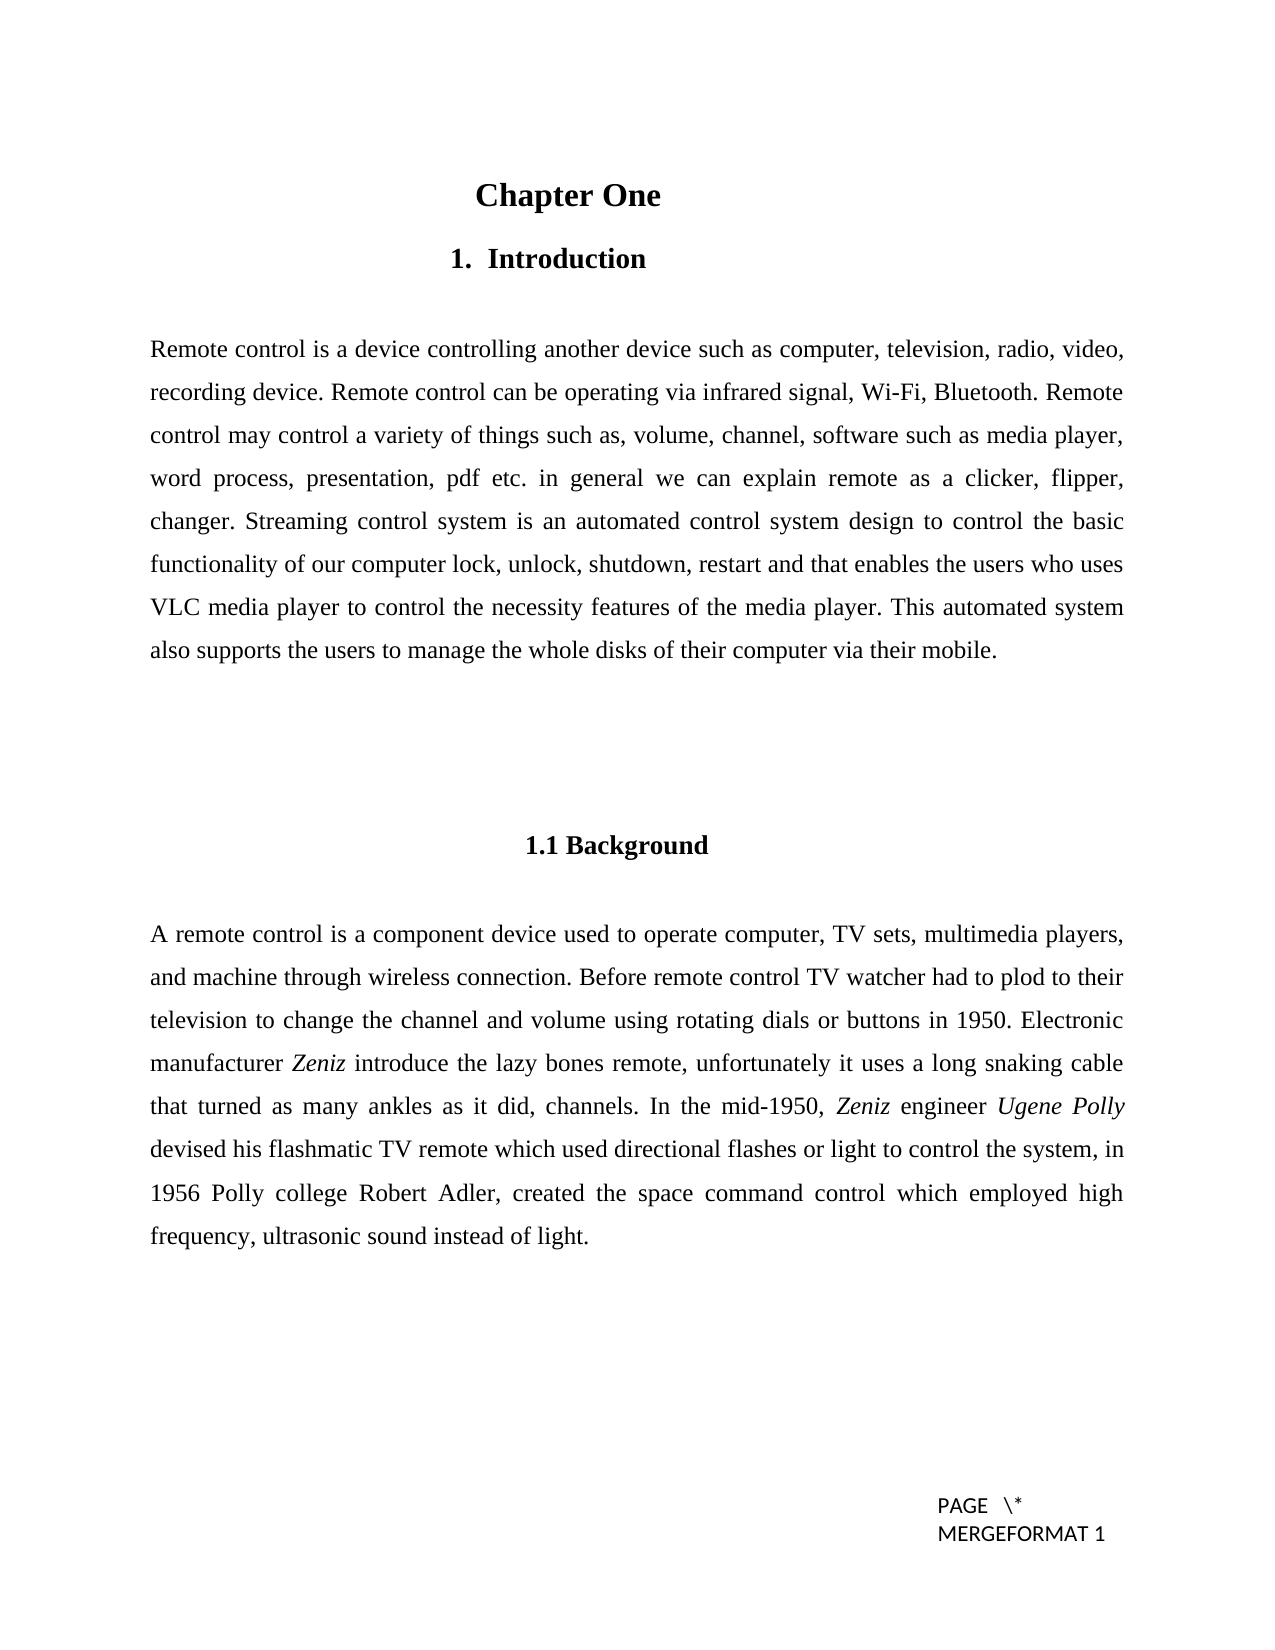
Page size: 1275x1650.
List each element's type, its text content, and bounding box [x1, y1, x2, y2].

subtitle Chapter One [150, 175, 1125, 213]
subtitle 1.1 Background [450, 829, 1125, 860]
text Remote control is a device controlling another device such as computer, television, radio, video, recording device. Remote control can be operating via infrared signal, Wi-Fi, Bluetooth. Remote control may control a variety of things such as, volume, channel, software such as media player, word process, presentation, pdf etc. in general we can explain remote as a clicker, flipper, changer. Streaming control system is an automated control system design to control the basic functionality of our computer lock, unlock, shutdown, restart and that enables the users who uses VLC media player to control the necessity features of the media player. This automated system also supports the users to manage the whole disks of their computer via their mobile. [150, 334, 1125, 664]
text A remote control is a component device used to operate computer, TV sets, multimedia players, and machine through wireless connection. Before remote control TV watcher had to plod to their television to change the channel and volume using rotating dials or buttons in 1950. Electronic manufacturer Zeniz introduce the lazy bones remote, unfortunately it uses a long snaking cable that turned as many ankles as it did, channels. In the mid-1950, Zeniz engineer Ugene Polly devised his flashmatic TV remote which used directional flashes or light to control the system, in 1956 Polly college Robert Adler, created the space command control which employed high frequency, ultrasonic sound instead of light. [150, 919, 1125, 1249]
subtitle Introduction [450, 241, 1125, 275]
